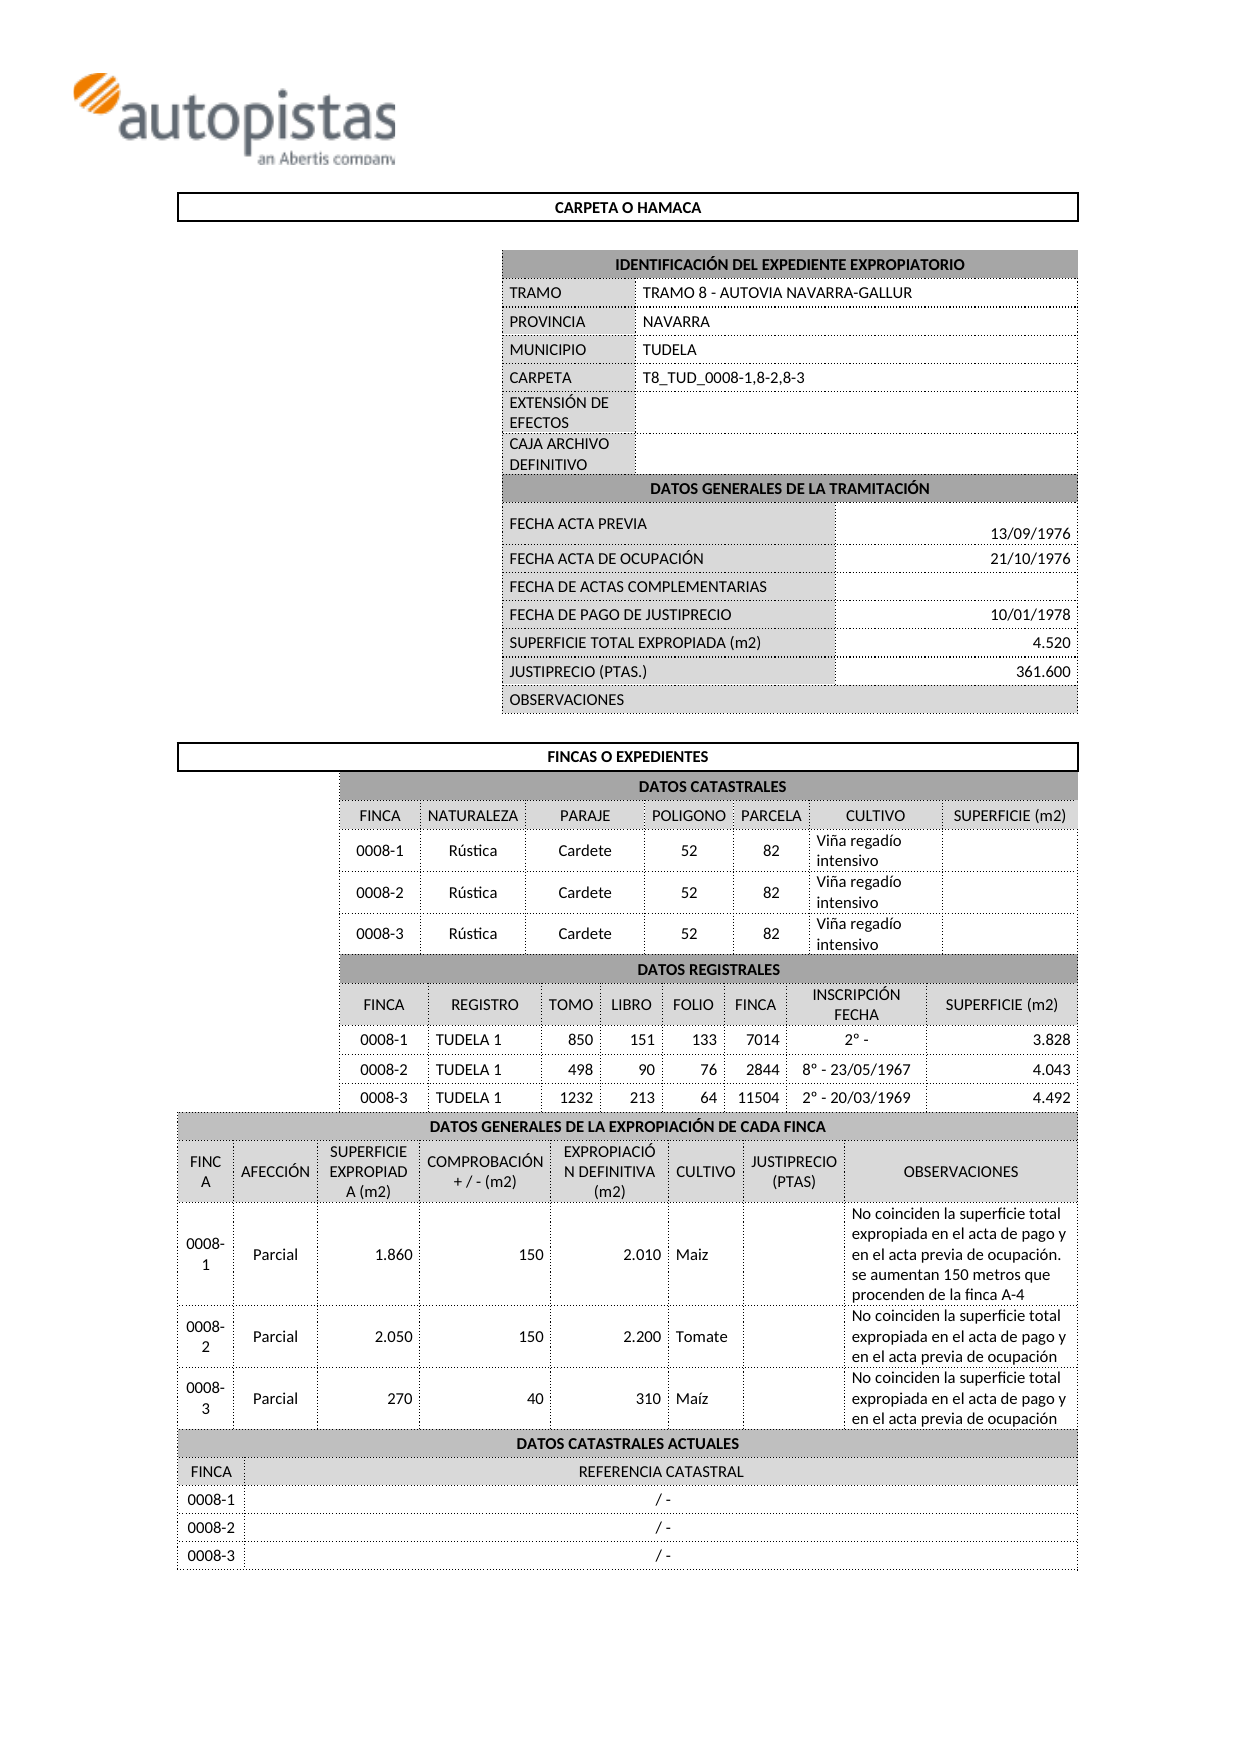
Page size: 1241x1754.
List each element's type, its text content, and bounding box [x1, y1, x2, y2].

table_cell FECHA DE PAGO DE JUSTIPRECIO [502, 600, 835, 628]
table_cell Cardete [526, 871, 644, 912]
table_header FINCAS O EXPEDIENTES [179, 744, 1077, 770]
table_cell Parcial [233, 1202, 317, 1305]
table_cell 270 [317, 1367, 420, 1429]
table_cell [744, 1202, 844, 1305]
table_cell 4.043 [926, 1054, 1078, 1083]
table_cell Parcial [233, 1305, 317, 1367]
table_cell OBSERVACIONES [844, 1140, 1078, 1202]
table_cell TUDELA 1 [428, 1054, 541, 1083]
table_cell / - [244, 1541, 1078, 1569]
table_cell 213 [600, 1083, 662, 1112]
table_cell SUPERFICIE EXPROPIADA (m2) [317, 1140, 420, 1202]
table_cell [744, 1367, 844, 1429]
table_cell TUDELA 1 [428, 1025, 541, 1054]
table_cell FECHA ACTA DE OCUPACIÓN [502, 544, 835, 572]
table_cell FINCA [340, 983, 428, 1025]
table_cell 0008-2 [178, 1513, 244, 1541]
table_cell TUDELA 1 [428, 1083, 541, 1112]
table_cell 151 [600, 1025, 662, 1054]
table_cell 0008-1 [340, 829, 420, 871]
table_cell CAJA ARCHIVO DEFINITIVO [502, 433, 635, 474]
table_cell COMPROBACIÓN + / - (m2) [420, 1140, 551, 1202]
table_cell 4.492 [926, 1083, 1078, 1112]
table_cell TRAMO [502, 278, 635, 306]
table_cell 82 [734, 913, 809, 954]
table_cell DATOS CATASTRALES ACTUALES [178, 1429, 1078, 1457]
table_cell 2º - 20/03/1969 [787, 1083, 926, 1112]
table_cell AFECCIÓN [233, 1140, 317, 1202]
table_cell 850 [541, 1025, 600, 1054]
table_cell 498 [541, 1054, 600, 1083]
table_cell SUPERFICIE (m2) [926, 983, 1078, 1025]
table_cell 0008-2 [340, 871, 420, 912]
table_cell OBSERVACIONES [502, 685, 902, 713]
table_cell 0008-2 [340, 1054, 428, 1083]
table_cell Cardete [526, 913, 644, 954]
table_cell EXPROPIACIÓN DEFINITIVA (m2) [551, 1140, 668, 1202]
table_cell DATOS CATASTRALES [340, 772, 1078, 800]
table_cell INSCRIPCIÓN FECHA [787, 983, 926, 1025]
table_cell 52 [645, 829, 733, 871]
table_cell Maíz [668, 1367, 744, 1429]
table_header IDENTIFICACIÓN DEL EXPEDIENTE EXPROPIATORIO [502, 250, 1078, 278]
table_cell Viña regadío intensivo [809, 829, 942, 871]
table_cell Tomate [668, 1305, 744, 1367]
table_cell 0008-1 [340, 1025, 428, 1054]
table_cell 0008-2 [178, 1305, 233, 1367]
table_cell 64 [662, 1083, 724, 1112]
table_cell 0008-3 [178, 1367, 233, 1429]
table_cell No coinciden la superficie total expropiada en el acta de pago y en el acta previa de ocupación. se aumentan 150 metros que procenden de la finca A-4 [844, 1202, 1078, 1305]
table_cell [942, 829, 1078, 871]
table_cell No coinciden la superficie total expropiada en el acta de pago y en el acta previa de ocupación [844, 1305, 1078, 1367]
table_cell 150 [420, 1305, 551, 1367]
table_cell REGISTRO [428, 983, 541, 1025]
table_cell SUPERFICIE (m2) [942, 800, 1078, 829]
table_cell NAVARRA [635, 306, 1078, 334]
table_cell 133 [662, 1025, 724, 1054]
table_cell [942, 913, 1078, 954]
table_cell 7014 [724, 1025, 787, 1054]
table_cell Rústica [420, 871, 526, 912]
table_cell 2.200 [551, 1305, 668, 1367]
table_cell REFERENCIA CATASTRAL [244, 1457, 1078, 1485]
table_cell 2.050 [317, 1305, 420, 1367]
table_cell 150 [420, 1202, 551, 1305]
table_cell Viña regadío intensivo [809, 871, 942, 912]
table_cell Parcial [233, 1367, 317, 1429]
table_cell FINCA [340, 800, 420, 829]
table_cell [835, 572, 1078, 600]
table_cell TUDELA [635, 335, 1078, 363]
table_cell JUSTIPRECIO (PTAS.) [502, 656, 835, 684]
table_cell No coinciden la superficie total expropiada en el acta de pago y en el acta previa de ocupación [844, 1367, 1078, 1429]
table_cell EXTENSIÓN DE EFECTOS [502, 391, 635, 432]
table_cell 52 [645, 913, 733, 954]
table_cell 310 [551, 1367, 668, 1429]
table_cell Viña regadío intensivo [809, 913, 942, 954]
table_cell LIBRO [600, 983, 662, 1025]
table_cell 1232 [541, 1083, 600, 1112]
table_cell 2º - [787, 1025, 926, 1054]
table_cell 11504 [724, 1083, 787, 1112]
table_cell 52 [645, 871, 733, 912]
table_cell 361.600 [835, 656, 1078, 684]
table_cell 0008-1 [178, 1202, 233, 1305]
table_cell 0008-3 [178, 1541, 244, 1569]
table_cell Cardete [526, 829, 644, 871]
table_cell FINCA [724, 983, 787, 1025]
table_cell 0008-3 [340, 913, 420, 954]
table_cell [744, 1305, 844, 1367]
table_cell CULTIVO [668, 1140, 744, 1202]
table_cell [635, 391, 1078, 432]
table_cell [635, 433, 1078, 474]
table_cell 3.828 [926, 1025, 1078, 1054]
table_cell CULTIVO [809, 800, 942, 829]
table_cell / - [244, 1513, 1078, 1541]
table_cell FECHA DE ACTAS COMPLEMENTARIAS [502, 572, 835, 600]
table_cell 82 [734, 829, 809, 871]
table_cell 2.010 [551, 1202, 668, 1305]
table_cell Maiz [668, 1202, 744, 1305]
table_cell DATOS REGISTRALES [340, 954, 1078, 983]
table_header CARPETA O HAMACA [179, 194, 1077, 220]
table_cell 4.520 [835, 628, 1078, 656]
table_cell DATOS GENERALES DE LA TRAMITACIÓN [502, 474, 1078, 502]
table_cell 82 [734, 871, 809, 912]
table_cell 40 [420, 1367, 551, 1429]
table_cell 90 [600, 1054, 662, 1083]
table_cell T8_TUD_0008-1,8-2,8-3 [635, 363, 1078, 391]
table_cell TOMO [541, 983, 600, 1025]
table_cell 21/10/1976 [835, 544, 1078, 572]
table_cell [902, 685, 1078, 713]
table_cell 76 [662, 1054, 724, 1083]
table_cell POLIGONO [645, 800, 733, 829]
table_cell 0008-3 [340, 1083, 428, 1112]
table_cell FINCA [178, 1140, 233, 1202]
table_cell 8º - 23/05/1967 [787, 1054, 926, 1083]
table_cell Rústica [420, 913, 526, 954]
table_cell FOLIO [662, 983, 724, 1025]
table_cell MUNICIPIO [502, 335, 635, 363]
table_cell PARCELA [734, 800, 809, 829]
table_cell CARPETA [502, 363, 635, 391]
table_cell SUPERFICIE TOTAL EXPROPIADA (m2) [502, 628, 835, 656]
table_cell TRAMO 8 - AUTOVIA NAVARRA-GALLUR [635, 278, 1078, 306]
table_cell PROVINCIA [502, 306, 635, 334]
table_cell [942, 871, 1078, 912]
table_cell Rústica [420, 829, 526, 871]
table_cell DATOS GENERALES DE LA EXPROPIACIÓN DE CADA FINCA [178, 1112, 1078, 1140]
table_cell 1.860 [317, 1202, 420, 1305]
table_cell 2844 [724, 1054, 787, 1083]
table_cell 10/01/1978 [835, 600, 1078, 628]
table_cell 13/09/1976 [835, 502, 1078, 544]
table_cell NATURALEZA [420, 800, 526, 829]
table_cell JUSTIPRECIO (PTAS) [744, 1140, 844, 1202]
table_cell FECHA ACTA PREVIA [502, 502, 835, 544]
table_cell / - [244, 1485, 1078, 1513]
table_cell PARAJE [526, 800, 644, 829]
table_cell 0008-1 [178, 1485, 244, 1513]
table_cell FINCA [178, 1457, 244, 1485]
